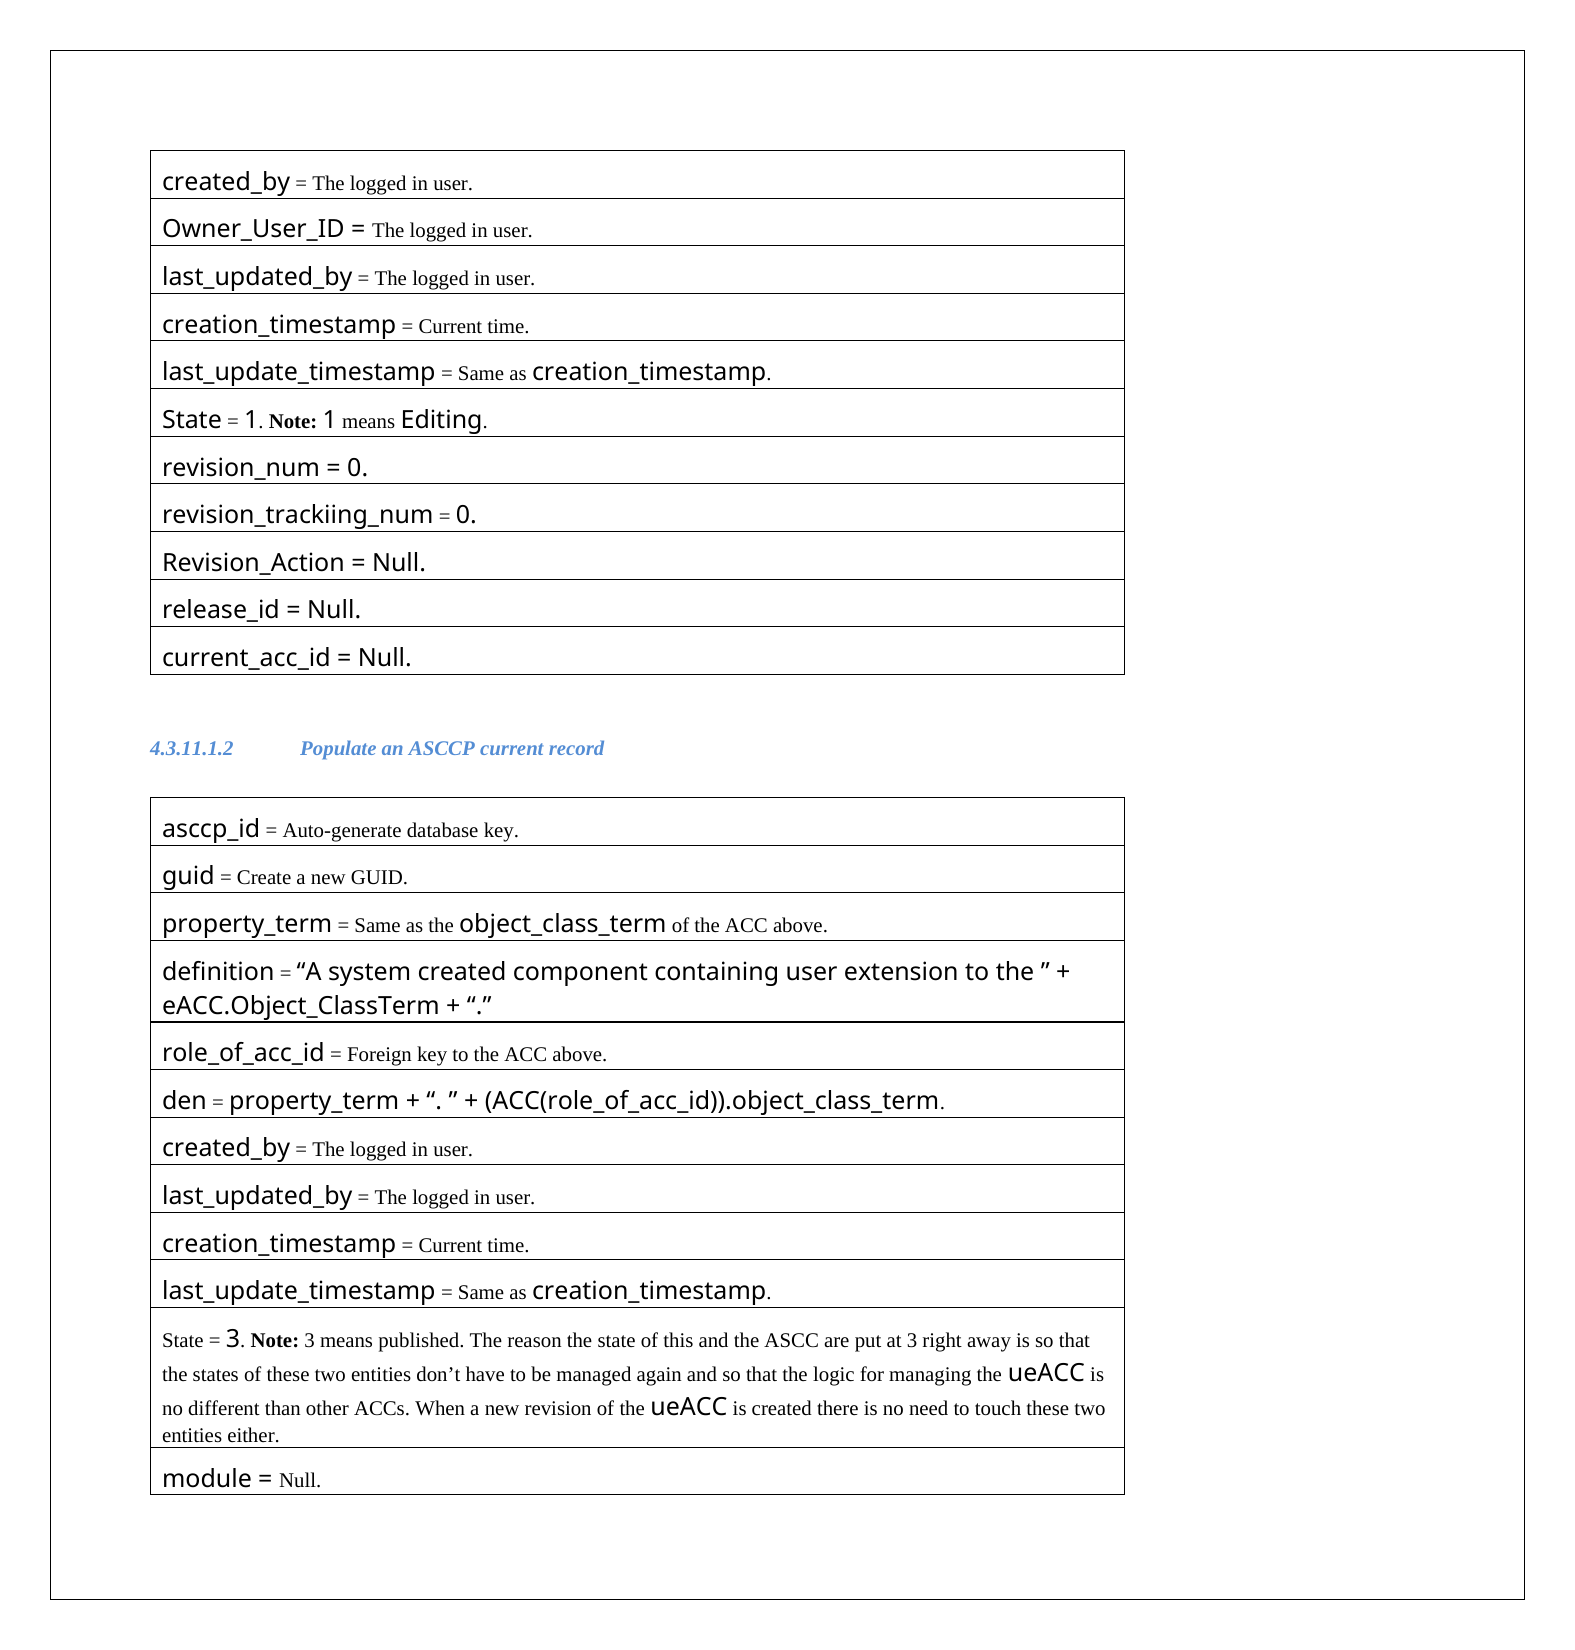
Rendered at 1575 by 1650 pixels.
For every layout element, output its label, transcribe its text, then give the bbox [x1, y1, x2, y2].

table_cell last_updated_by = The logged in user. [151, 1165, 1124, 1212]
table_cell last_update_timestamp = Same as creation_timestamp. [151, 341, 1124, 388]
table_cell role_of_acc_id = Foreign key to the ACC above. [151, 1023, 1124, 1069]
table_cell module = Null. [151, 1448, 1124, 1494]
table_cell den = property_term + “. ” + (ACC(role_of_acc_id)).object_class_term. [151, 1070, 1124, 1117]
table_cell Owner_User_ID = The logged in user. [151, 199, 1124, 245]
table_cell revision_num = 0. [151, 437, 1124, 483]
table_cell created_by = The logged in user. [151, 151, 1124, 198]
table_header asccp_id = Auto-generate database key. [151, 798, 1124, 844]
table_cell State = 1. Note: 1 means Editing. [151, 389, 1124, 436]
table_cell created_by = The logged in user. [151, 1118, 1124, 1164]
table_cell Revision_Action = Null. [151, 532, 1124, 578]
table_cell creation_timestamp = Current time. [151, 1213, 1124, 1259]
table_cell definition = “A system created component containing user extension to the ” + eACC.Object_ClassTerm + “.” [151, 941, 1124, 1021]
table_cell revision_trackiing_num = 0. [151, 484, 1124, 531]
table_cell creation_timestamp = Current time. [151, 294, 1124, 340]
subtitle Populate an ASCCP current record [150, 736, 975, 760]
table_cell release_id = Null. [151, 580, 1124, 626]
table_cell property_term = Same as the object_class_term of the ACC above. [151, 893, 1124, 940]
table_cell last_updated_by = The logged in user. [151, 246, 1124, 293]
table_cell State = 3. Note: 3 means published. The reason the state of this and the ASCC are put at 3 right away is so that the states of these two entities don’t have to be managed again and so that the logic for managing the ueACC is no different than other ACCs. When a new revision of the ueACC is created there is no need to touch these two entities either. [151, 1308, 1124, 1447]
table_cell current_acc_id = Null. [151, 627, 1124, 674]
table_cell guid = Create a new GUID. [151, 846, 1124, 892]
table_cell last_update_timestamp = Same as creation_timestamp. [151, 1260, 1124, 1307]
